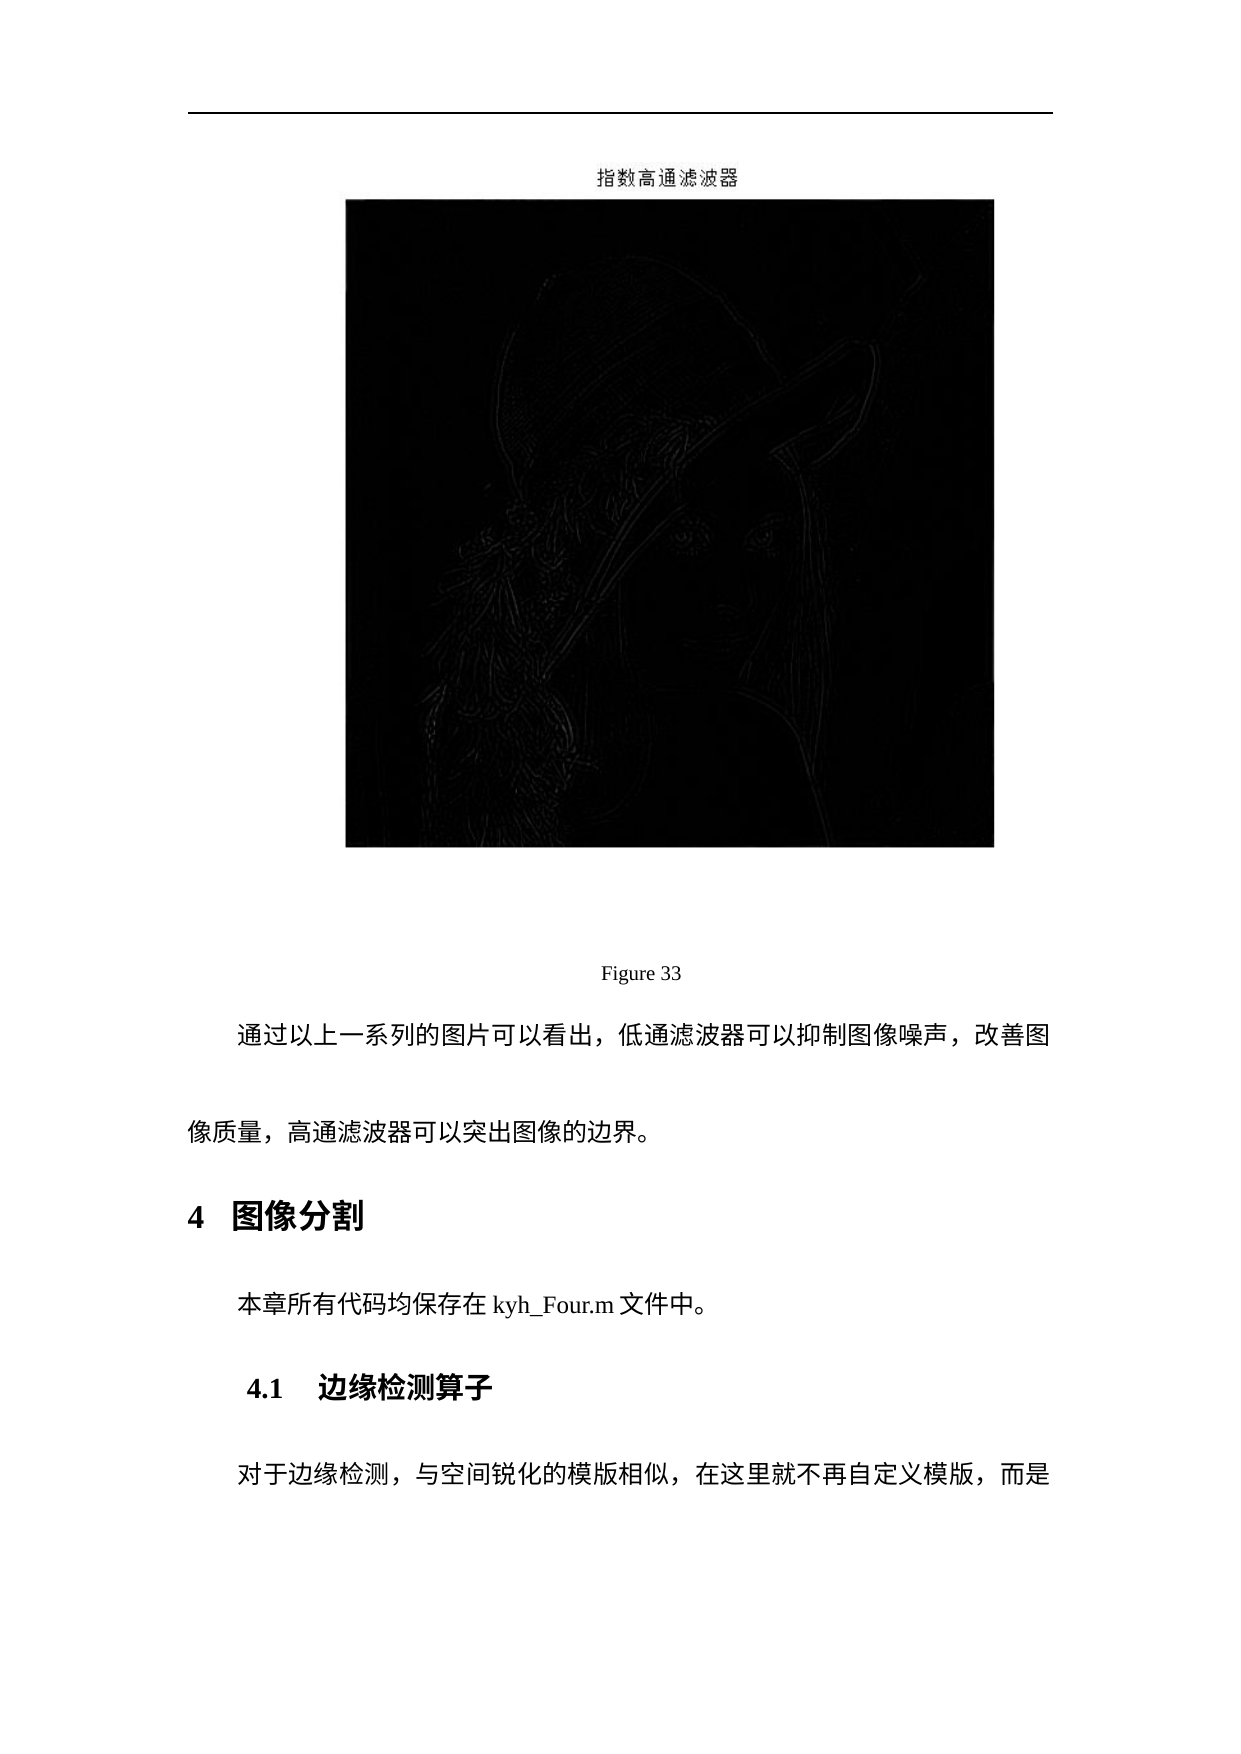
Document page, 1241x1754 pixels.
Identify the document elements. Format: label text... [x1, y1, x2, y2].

text Figure 33 [187, 956, 1053, 989]
text 通过以上一系列的图片可以看出，低通滤波器可以抑制图像噪声，改善图像质量，高通滤波器可以突出图像的边界。 [187, 1001, 1053, 1163]
text 边缘检测算子 [247, 1354, 1053, 1419]
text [187, 1440, 1053, 1505]
picture [237, 162, 1103, 918]
text 本章所有代码均保存在kyh_Four.m文件中。 [187, 1271, 1053, 1336]
text 图像分割 [187, 1181, 1053, 1246]
